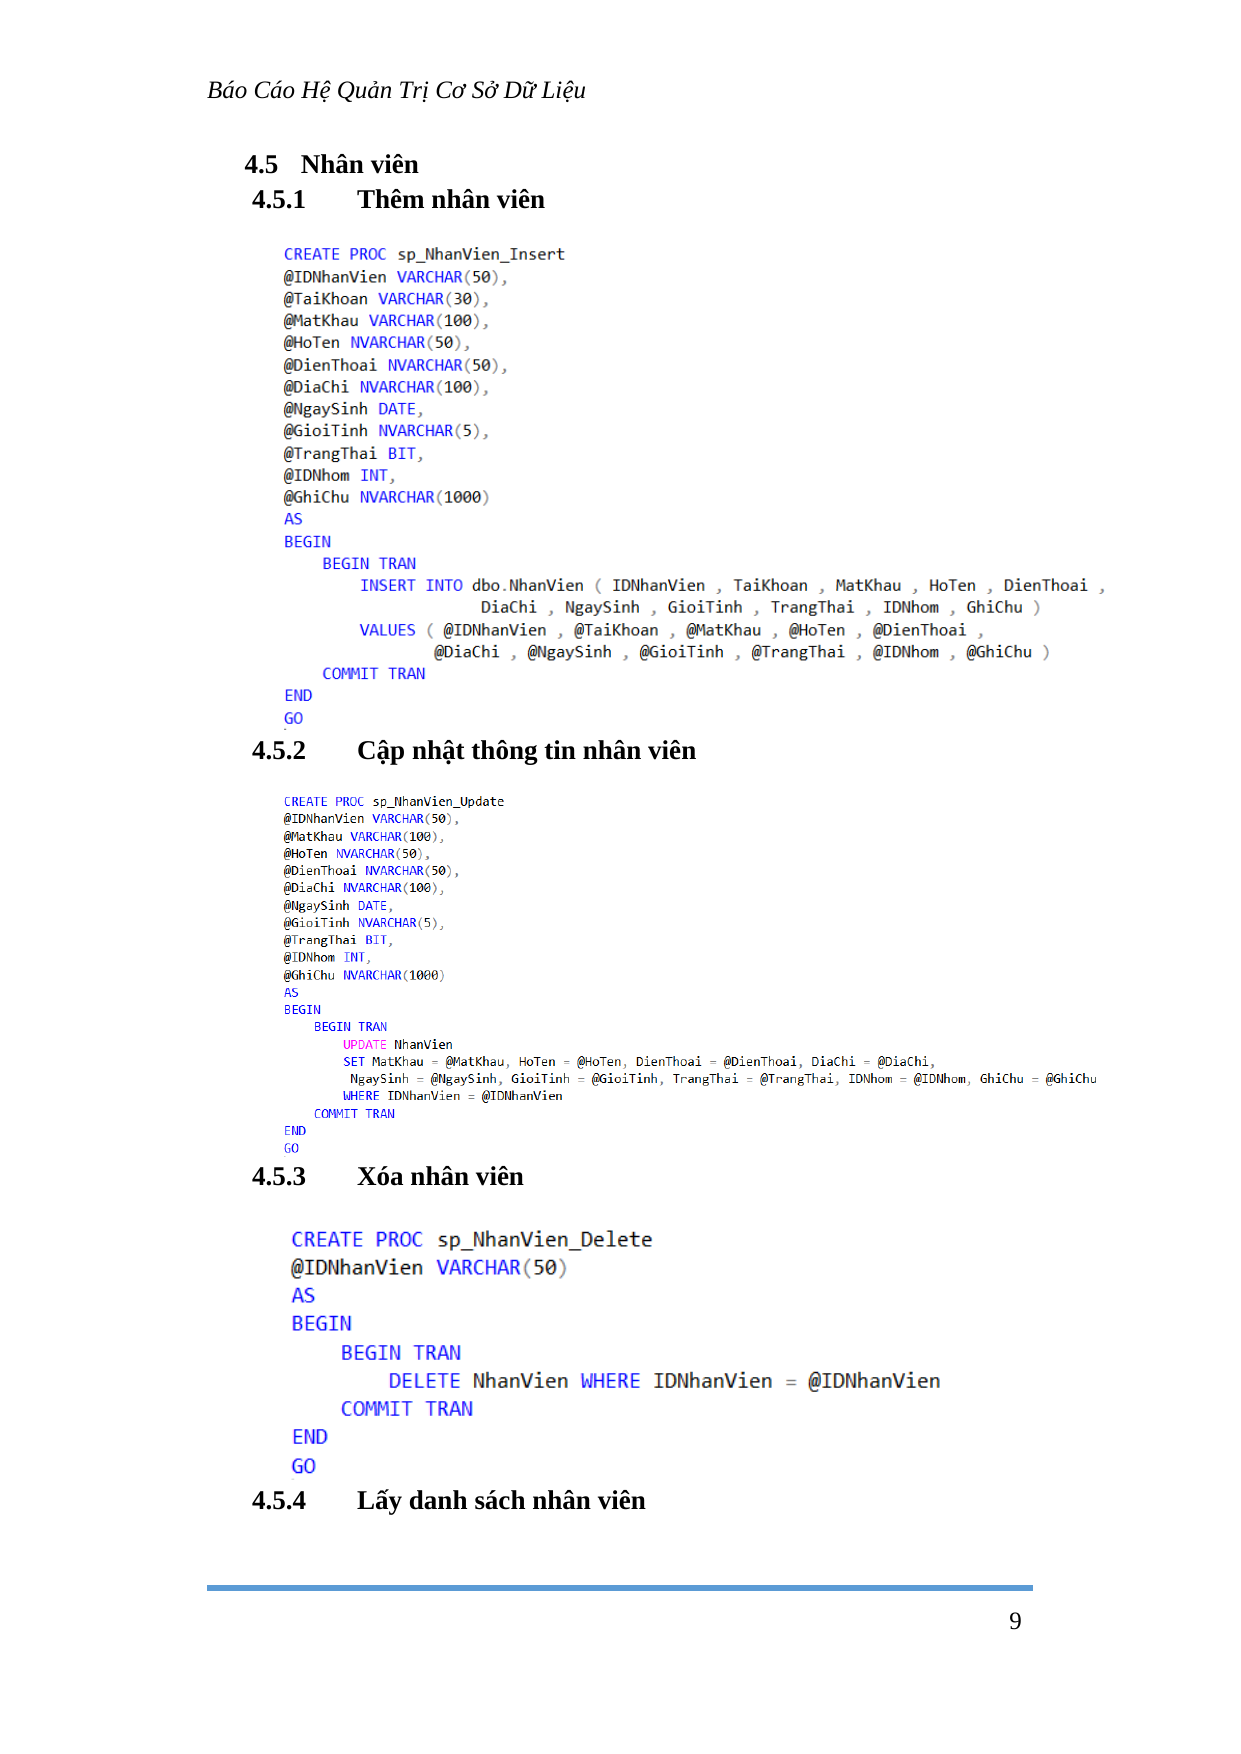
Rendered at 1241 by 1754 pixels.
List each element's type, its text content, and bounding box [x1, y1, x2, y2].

subtitle Xóa nhân viên [252, 1160, 1033, 1191]
picture [281, 1220, 969, 1480]
picture [281, 242, 1109, 730]
picture [281, 793, 1109, 1157]
subtitle Lấy danh sách nhân viên [252, 1484, 1033, 1515]
subtitle Cập nhật thông tin nhân viên [252, 734, 1033, 765]
subtitle Thêm nhân viên [252, 183, 1033, 214]
subtitle Nhân viên [244, 148, 1033, 179]
